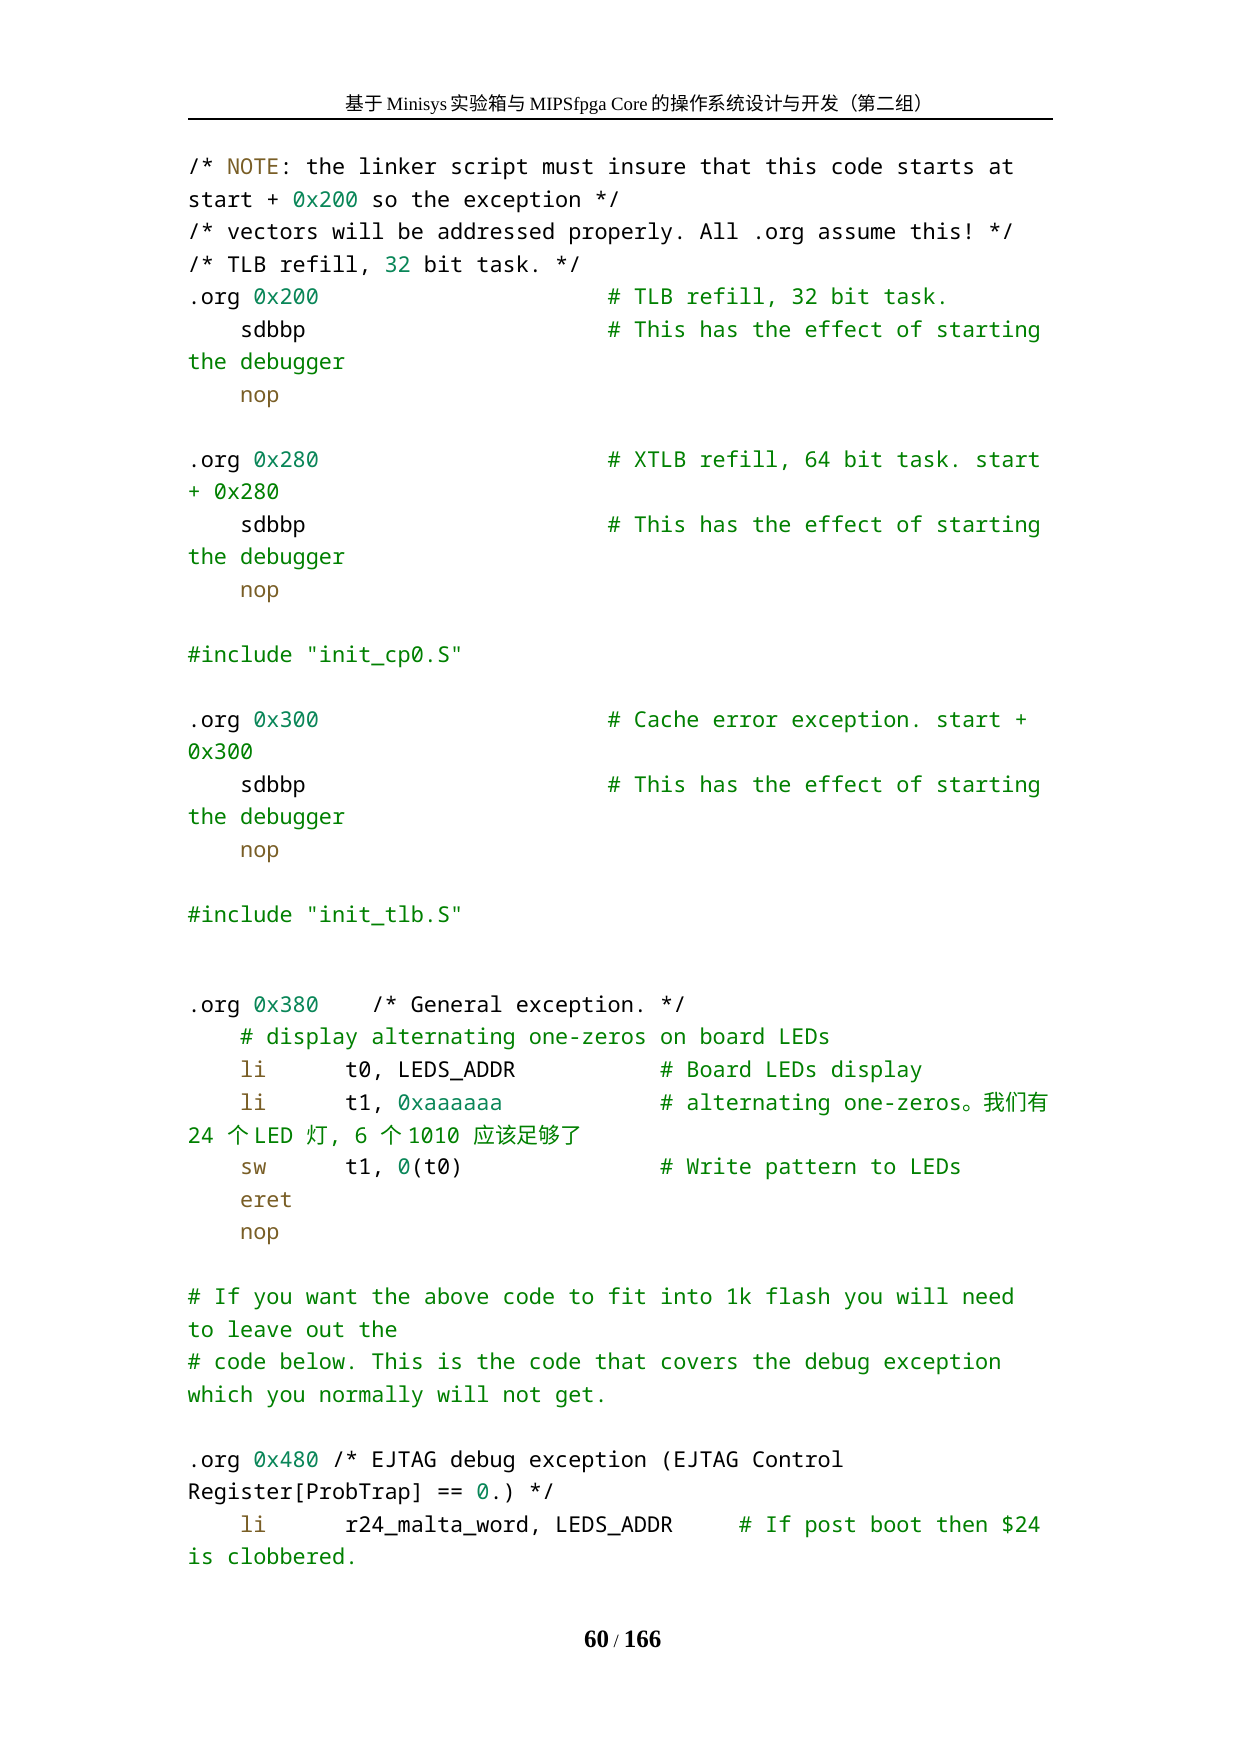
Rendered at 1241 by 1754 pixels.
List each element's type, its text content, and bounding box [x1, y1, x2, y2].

text li r24_malta_word, LEDS_ADDR # If post boot then $24 is clobbered. [187, 1507, 1053, 1572]
text .org 0x200 # TLB refill, 32 bit task. [187, 280, 1053, 312]
text .org 0x380 /* General exception. */ [187, 987, 1053, 1020]
text # code below. This is the code that covers the debug exception which you normally will not get. [187, 1345, 1053, 1410]
text li t1, 0xaaaaaa # alternating one-zeros。我们有 24 个 LED 灯, 6 个 1010 应该足够了 [187, 1085, 1053, 1150]
text /* NOTE: the linker script must insure that this code starts at start + 0x200 so the exception */ [187, 150, 1053, 215]
text eret [187, 1182, 1053, 1215]
text #include "init_cp0.S" [187, 637, 1053, 670]
text /* vectors will be addressed properly. All .org assume this! */ [187, 215, 1053, 247]
text /* TLB refill, 32 bit task. */ [187, 247, 1053, 280]
text li t0, LEDS_ADDR # Board LEDs display [187, 1052, 1053, 1085]
text nop [187, 377, 1053, 410]
text #include "init_tlb.S" [187, 897, 1053, 930]
text # display alternating one-zeros on board LEDs [187, 1020, 1053, 1052]
text .org 0x300 # Cache error exception. start + 0x300 [187, 702, 1053, 767]
text .org 0x480 /* EJTAG debug exception (EJTAG Control Register[ProbTrap] == 0.) */ [187, 1442, 1053, 1507]
text sdbbp # This has the effect of starting the debugger [187, 312, 1053, 377]
text sw t1, 0(t0) # Write pattern to LEDs [187, 1150, 1053, 1182]
text .org 0x280 # XTLB refill, 64 bit task. start + 0x280 [187, 442, 1053, 507]
text sdbbp # This has the effect of starting the debugger [187, 507, 1053, 572]
text # If you want the above code to fit into 1k flash you will need to leave out the [187, 1280, 1053, 1345]
text nop [187, 572, 1053, 605]
text nop [187, 1215, 1053, 1247]
text nop [187, 832, 1053, 865]
text sdbbp # This has the effect of starting the debugger [187, 767, 1053, 832]
